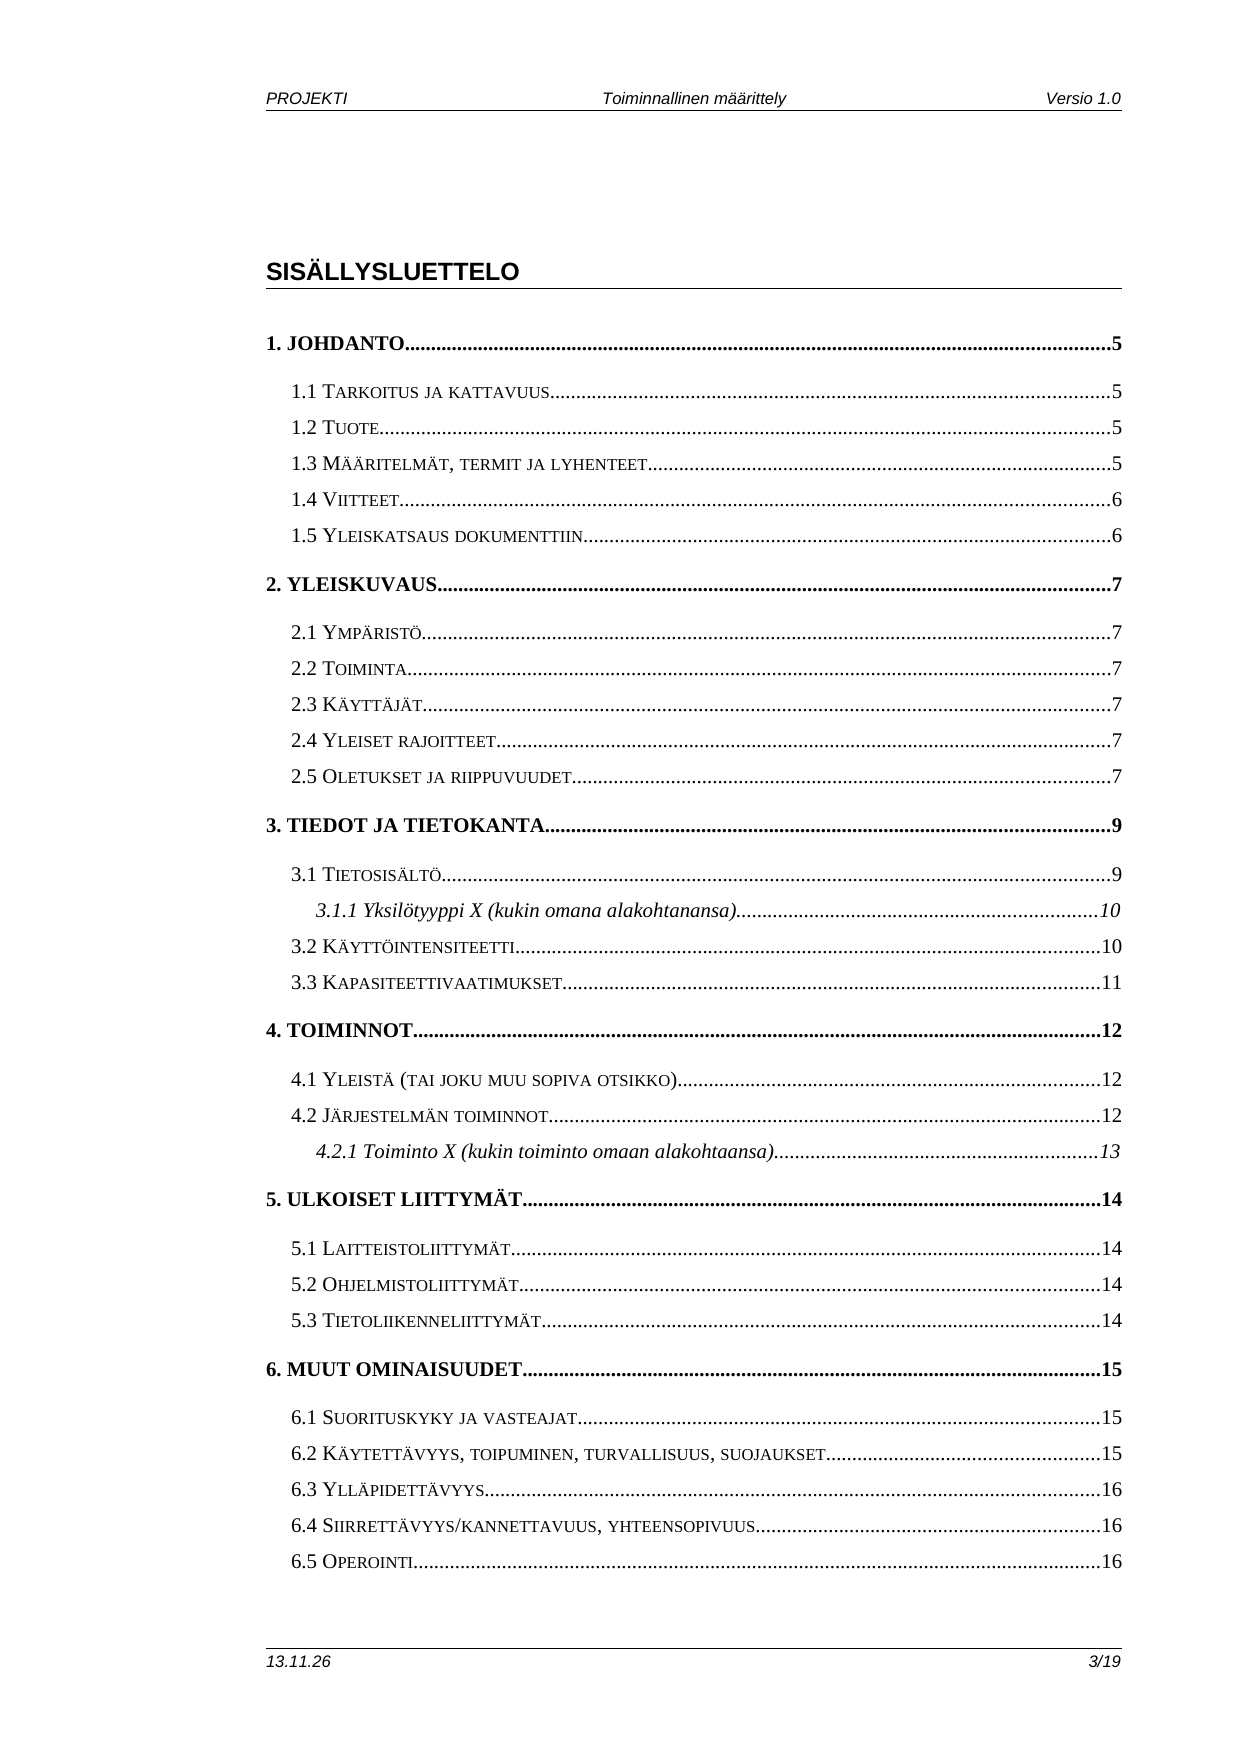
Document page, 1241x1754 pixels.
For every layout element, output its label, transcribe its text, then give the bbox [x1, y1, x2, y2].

text 6.1 Suorituskyky ja vasteajat [291, 1405, 1122, 1429]
text 5. ULKOISET LIITTYMÄT [266, 1187, 1122, 1211]
text 4.2.1 Toiminto X (kukin toiminto omaan alakohtaansa) [316, 1139, 1122, 1163]
text 3.1.1 Yksilötyyppi X (kukin omana alakohtanansa) [316, 898, 1122, 922]
text 4.1 Yleistä (tai joku muu sopiva otsikko) [291, 1067, 1122, 1091]
text 3. TIEDOT JA TIETOKANTA [266, 813, 1122, 837]
text 6.5 Operointi [291, 1549, 1122, 1573]
text 6.3 Ylläpidettävyys [291, 1477, 1122, 1501]
text 2.1 Ympäristö [291, 620, 1122, 644]
text 1.4 Viitteet [291, 487, 1122, 511]
text 6.4 Siirrettävyys/kannettavuus, yhteensopivuus [291, 1513, 1122, 1537]
text 5.3 Tietoliikenneliittymät [291, 1308, 1122, 1332]
text 6.2 Käytettävyys, toipuminen, turvallisuus, suojaukset [291, 1441, 1122, 1465]
list Sisällysluettelo [266, 257, 1122, 288]
text 1.3 Määritelmät, termit ja lyhenteet [291, 451, 1122, 475]
text 1.5 Yleiskatsaus dokumenttiin [291, 523, 1122, 547]
text 1. JOHDANTO [266, 331, 1122, 354]
text 1.2 Tuote [291, 415, 1122, 439]
text 5.1 Laitteistoliittymät [291, 1236, 1122, 1260]
text 3.1 Tietosisältö [291, 862, 1122, 886]
text 2.2 Toiminta [291, 656, 1122, 680]
text 2.3 Käyttäjät [291, 692, 1122, 716]
text 4. TOIMINNOT [266, 1018, 1122, 1042]
text 2. YLEISKUVAUS [266, 572, 1122, 596]
text 6. MUUT OMINAISUUDET [266, 1357, 1122, 1381]
text 3.3 Kapasiteettivaatimukset [291, 970, 1122, 994]
text 5.2 Ohjelmistoliittymät [291, 1272, 1122, 1296]
text 4.2 Järjestelmän toiminnot [291, 1103, 1122, 1127]
text 2.4 Yleiset rajoitteet [291, 728, 1122, 752]
text 3.2 Käyttöintensiteetti [291, 934, 1122, 958]
text 2.5 Oletukset ja riippuvuudet [291, 764, 1122, 788]
text 1.1 Tarkoitus ja kattavuus [291, 379, 1122, 403]
